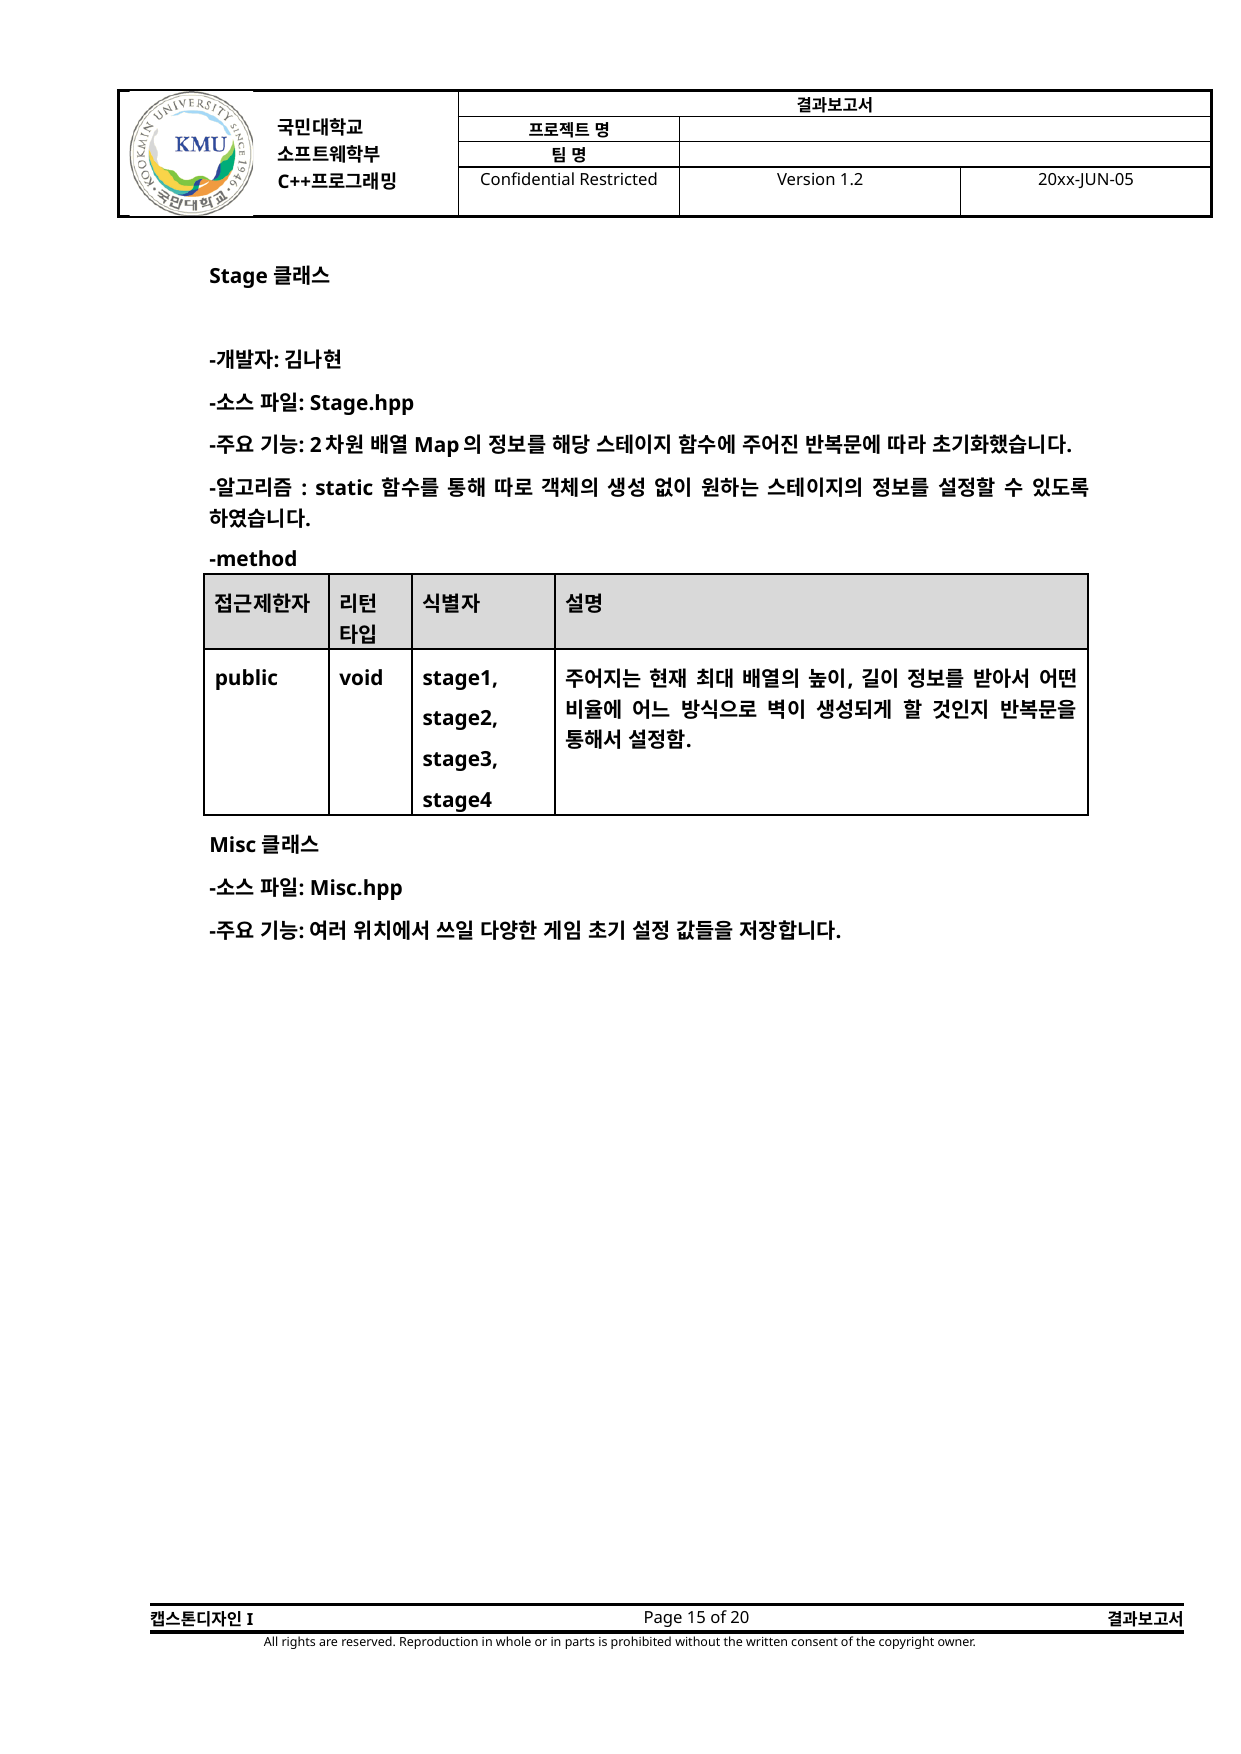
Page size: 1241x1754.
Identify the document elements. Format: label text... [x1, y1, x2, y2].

picture [129, 91, 254, 216]
table_cell public [205, 650, 328, 814]
text Misc 클래스 [150, 828, 1090, 859]
text -소스 파일: Misc.hpp [209, 871, 1090, 902]
text -주요 기능: 2차원 배열 Map의 정보를 해당 스테이지 함수에 주어진 반복문에 따라 초기화했습니다. [209, 429, 1090, 459]
text -주요 기능: 여러 위치에서 쓰일 다양한 게임 초기 설정 값들을 저장합니다. [209, 914, 1090, 944]
table_cell stage1, stage2, stage3, stage4 [413, 650, 554, 814]
table_header 식별자 [413, 575, 554, 648]
table_cell void [330, 650, 411, 814]
table_header 접근제한자 [205, 575, 328, 648]
text -소스 파일: Stage.hpp [209, 386, 1090, 416]
text -알고리즘 : static 함수를 통해 따로 객체의 생성 없이 원하는 스테이지의 정보를 설정할 수 있도록 하였습니다. [209, 471, 1090, 532]
text -개발자: 김나현 [150, 343, 1090, 373]
table_header 설명 [556, 575, 1087, 648]
text -method [209, 544, 1090, 573]
table_cell 주어지는 현재 최대 배열의 높이, 길이 정보를 받아서 어떤 비율에 어느 방식으로 벽이 생성되게 할 것인지 반복문을 통해서 설정함. [556, 650, 1087, 814]
text Stage 클래스 [209, 259, 1090, 289]
table_header 리턴 타입 [330, 575, 411, 648]
